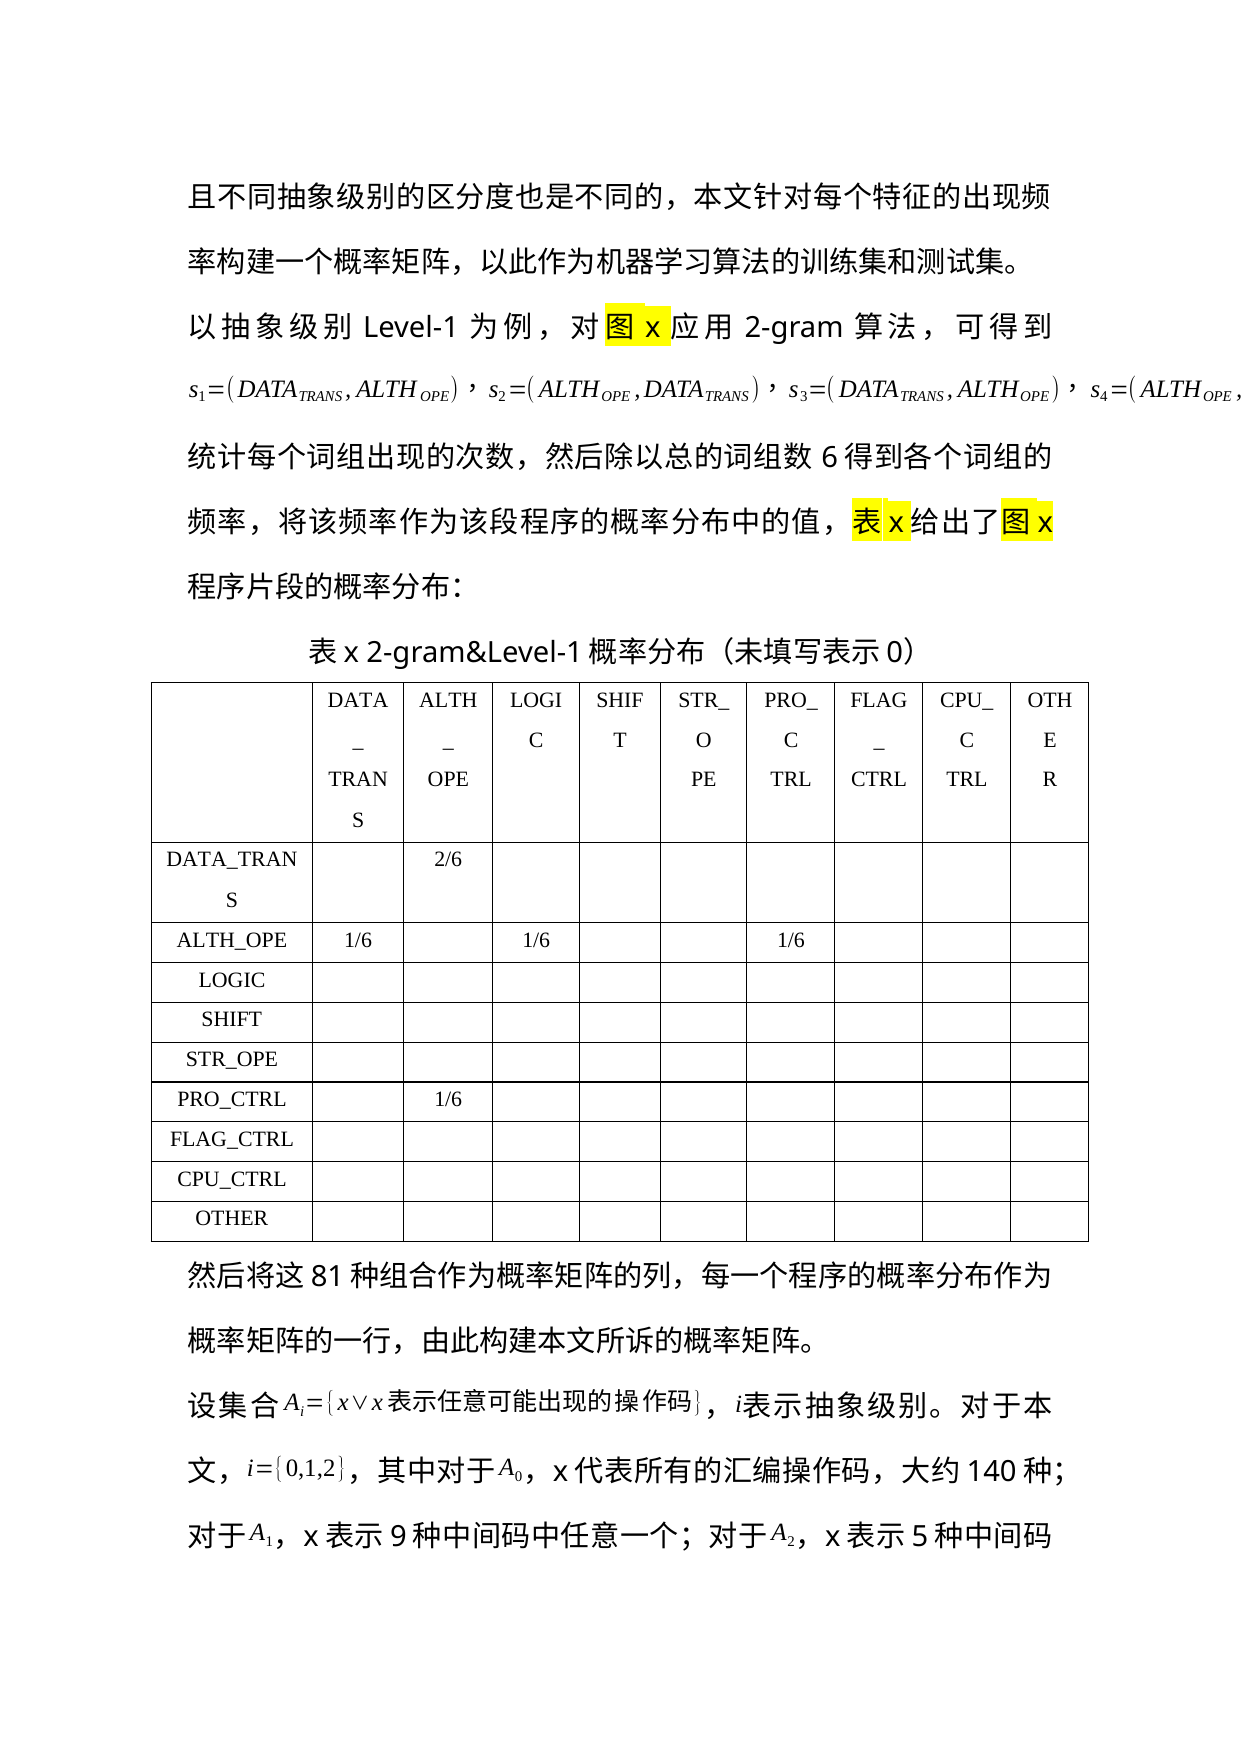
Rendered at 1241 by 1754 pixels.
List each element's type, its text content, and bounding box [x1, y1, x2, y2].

table_cell [835, 963, 922, 1002]
table_header STR_O PE [661, 683, 746, 842]
table_cell [580, 923, 660, 962]
table_cell [923, 1162, 1010, 1201]
table_cell [835, 1202, 922, 1241]
table_cell [493, 1043, 579, 1081]
table_cell 1/6 [747, 923, 834, 962]
table_cell [1011, 1162, 1088, 1201]
table_cell [313, 1122, 403, 1161]
table_cell [661, 1122, 746, 1161]
table_cell [661, 843, 746, 922]
table_cell [923, 1202, 1010, 1241]
table_cell [404, 1043, 492, 1081]
table_cell [661, 923, 746, 962]
table_cell [923, 963, 1010, 1002]
table_cell [661, 1003, 746, 1042]
table_cell [1011, 843, 1088, 922]
table_cell [313, 843, 403, 922]
table_cell [1011, 1202, 1088, 1241]
table_cell [923, 1083, 1010, 1121]
table_cell [404, 1162, 492, 1201]
table_cell [313, 1043, 403, 1081]
table_cell [923, 843, 1010, 922]
table_cell [580, 1202, 660, 1241]
table_cell [835, 923, 922, 962]
table_cell [580, 1083, 660, 1121]
table_cell OTHER [152, 1202, 312, 1241]
table_cell [580, 1043, 660, 1081]
table_cell [580, 1162, 660, 1201]
text 以抽象级别Level-1为例，对图x应用2-gram算法，可得到，统计每个词组出现的次数，然后除以总的词组数6得到各个词组的频率，将该频率作为该段程序的概率分布中的值，表x给出了图x程序片段的概率分布： [187, 292, 1053, 617]
table_cell [493, 1083, 579, 1121]
table_cell [835, 1003, 922, 1042]
table_header PRO_C TRL [747, 683, 834, 842]
table_cell 1/6 [404, 1083, 492, 1121]
table_header OTHE R [1011, 683, 1088, 842]
table_cell [493, 1003, 579, 1042]
table_cell [580, 843, 660, 922]
table_cell [661, 1202, 746, 1241]
table_header LOGIC [493, 683, 579, 842]
text 由3.3.3小节可知，不同类别的恶意代码的频繁项集是可区分的，并且不同抽象级别的区分度也是不同的，本文针对每个特征的出现频率构建一个概率矩阵，以此作为机器学习算法的训练集和测试集。 [187, 162, 1053, 292]
table_cell [1011, 923, 1088, 962]
table_cell [1011, 963, 1088, 1002]
table_header DATA_ TRANS [313, 683, 403, 842]
table_cell ALTH_OPE [152, 923, 312, 962]
table_cell [747, 843, 834, 922]
table_header CPU_C TRL [923, 683, 1010, 842]
table_cell [580, 963, 660, 1002]
table_cell LOGIC [152, 963, 312, 1002]
table_cell [747, 1202, 834, 1241]
table_cell [1011, 1043, 1088, 1081]
table_cell [493, 1162, 579, 1201]
table_cell [661, 1043, 746, 1081]
table_cell CPU_CTRL [152, 1162, 312, 1201]
table_cell [747, 1162, 834, 1201]
table_cell [493, 963, 579, 1002]
table_cell 1/6 [313, 923, 403, 962]
table_cell 2/6 [404, 843, 492, 922]
table_cell [493, 1122, 579, 1161]
table_cell SHIFT [152, 1003, 312, 1042]
table_cell 1/6 [493, 923, 579, 962]
table_cell [313, 963, 403, 1002]
table_cell [923, 1043, 1010, 1081]
table_cell [923, 923, 1010, 962]
table_cell STR_OPE [152, 1043, 312, 1081]
table_cell [313, 1003, 403, 1042]
table_cell [835, 1122, 922, 1161]
table_cell FLAG_CTRL [152, 1122, 312, 1161]
table_cell [747, 1003, 834, 1042]
table_cell [313, 1083, 403, 1121]
table_cell [493, 843, 579, 922]
table_cell [835, 1083, 922, 1121]
table_cell [835, 1043, 922, 1081]
table_cell [313, 1162, 403, 1201]
table_header FLAG_ CTRL [835, 683, 922, 842]
table_cell [835, 1162, 922, 1201]
table_cell [661, 963, 746, 1002]
table_cell [1011, 1083, 1088, 1121]
table_cell [404, 963, 492, 1002]
table_cell [404, 1003, 492, 1042]
table_cell [404, 1122, 492, 1161]
table_cell [1011, 1122, 1088, 1161]
table_header ALTH_ OPE [404, 683, 492, 842]
text 表x 2-gram&Level-1概率分布（未填写表示0） [187, 617, 1053, 682]
table_cell PRO_CTRL [152, 1083, 312, 1121]
table_cell [747, 963, 834, 1002]
table_cell [313, 1202, 403, 1241]
table_cell [580, 1003, 660, 1042]
table_cell [493, 1202, 579, 1241]
table_cell [661, 1162, 746, 1201]
table_cell [580, 1122, 660, 1161]
table_cell [747, 1083, 834, 1121]
table_header [152, 683, 312, 842]
table_cell [923, 1122, 1010, 1161]
table_cell [1011, 1003, 1088, 1042]
table_cell [747, 1043, 834, 1081]
text 然后将这81种组合作为概率矩阵的列，每一个程序的概率分布作为概率矩阵的一行，由此构建本文所诉的概率矩阵。 [187, 1242, 1053, 1372]
table_cell [404, 923, 492, 962]
table_cell DATA_TRANS [152, 843, 312, 922]
table_cell [923, 1003, 1010, 1042]
table_cell [747, 1122, 834, 1161]
table_header SHIFT [580, 683, 660, 842]
table_cell [661, 1083, 746, 1121]
table_cell [835, 843, 922, 922]
table_cell [404, 1202, 492, 1241]
